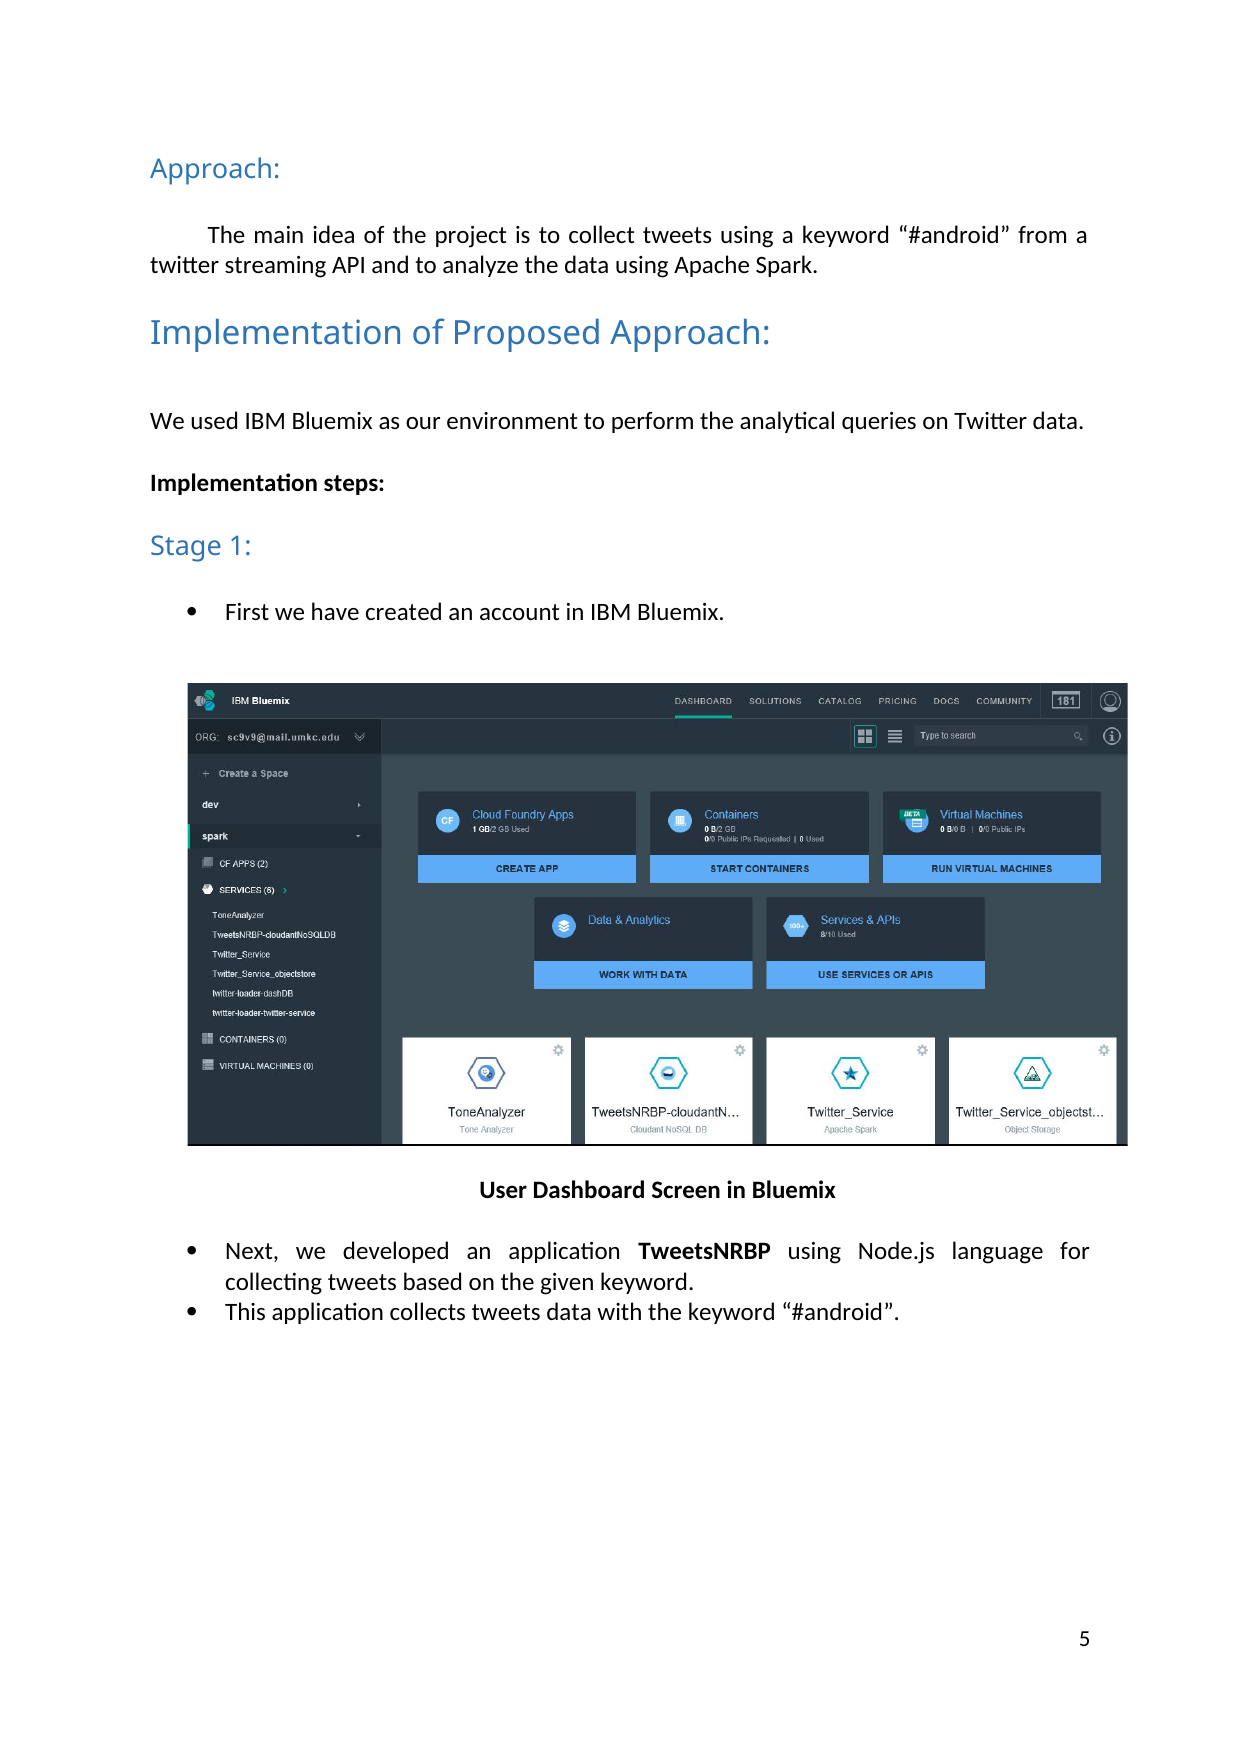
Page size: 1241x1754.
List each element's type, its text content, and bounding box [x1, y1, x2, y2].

picture [187, 683, 1128, 1146]
text Implementation steps: [150, 467, 1090, 498]
list Next, we developed an application TweetsNRBP using Node.js language for collecting tweets based on the given keyword. [187, 1235, 1090, 1296]
subtitle Approach: [150, 150, 1090, 187]
list First we have created an account in IBM Bluemix. [187, 596, 1090, 626]
text We used IBM Bluemix as our environment to perform the analytical queries on Twitter data. [150, 405, 1090, 436]
subtitle Implementation of Proposed Approach: [150, 309, 1090, 354]
subtitle Stage 1: [150, 527, 1090, 564]
list User Dashboard Screen in Bluemix [225, 1174, 1090, 1205]
text The main idea of the project is to collect tweets using a keyword “#android” from a twitter streaming API and to analyze the data using Apache Spark. [150, 219, 1090, 280]
list This application collects tweets data with the keyword “#android”. [187, 1296, 1090, 1327]
